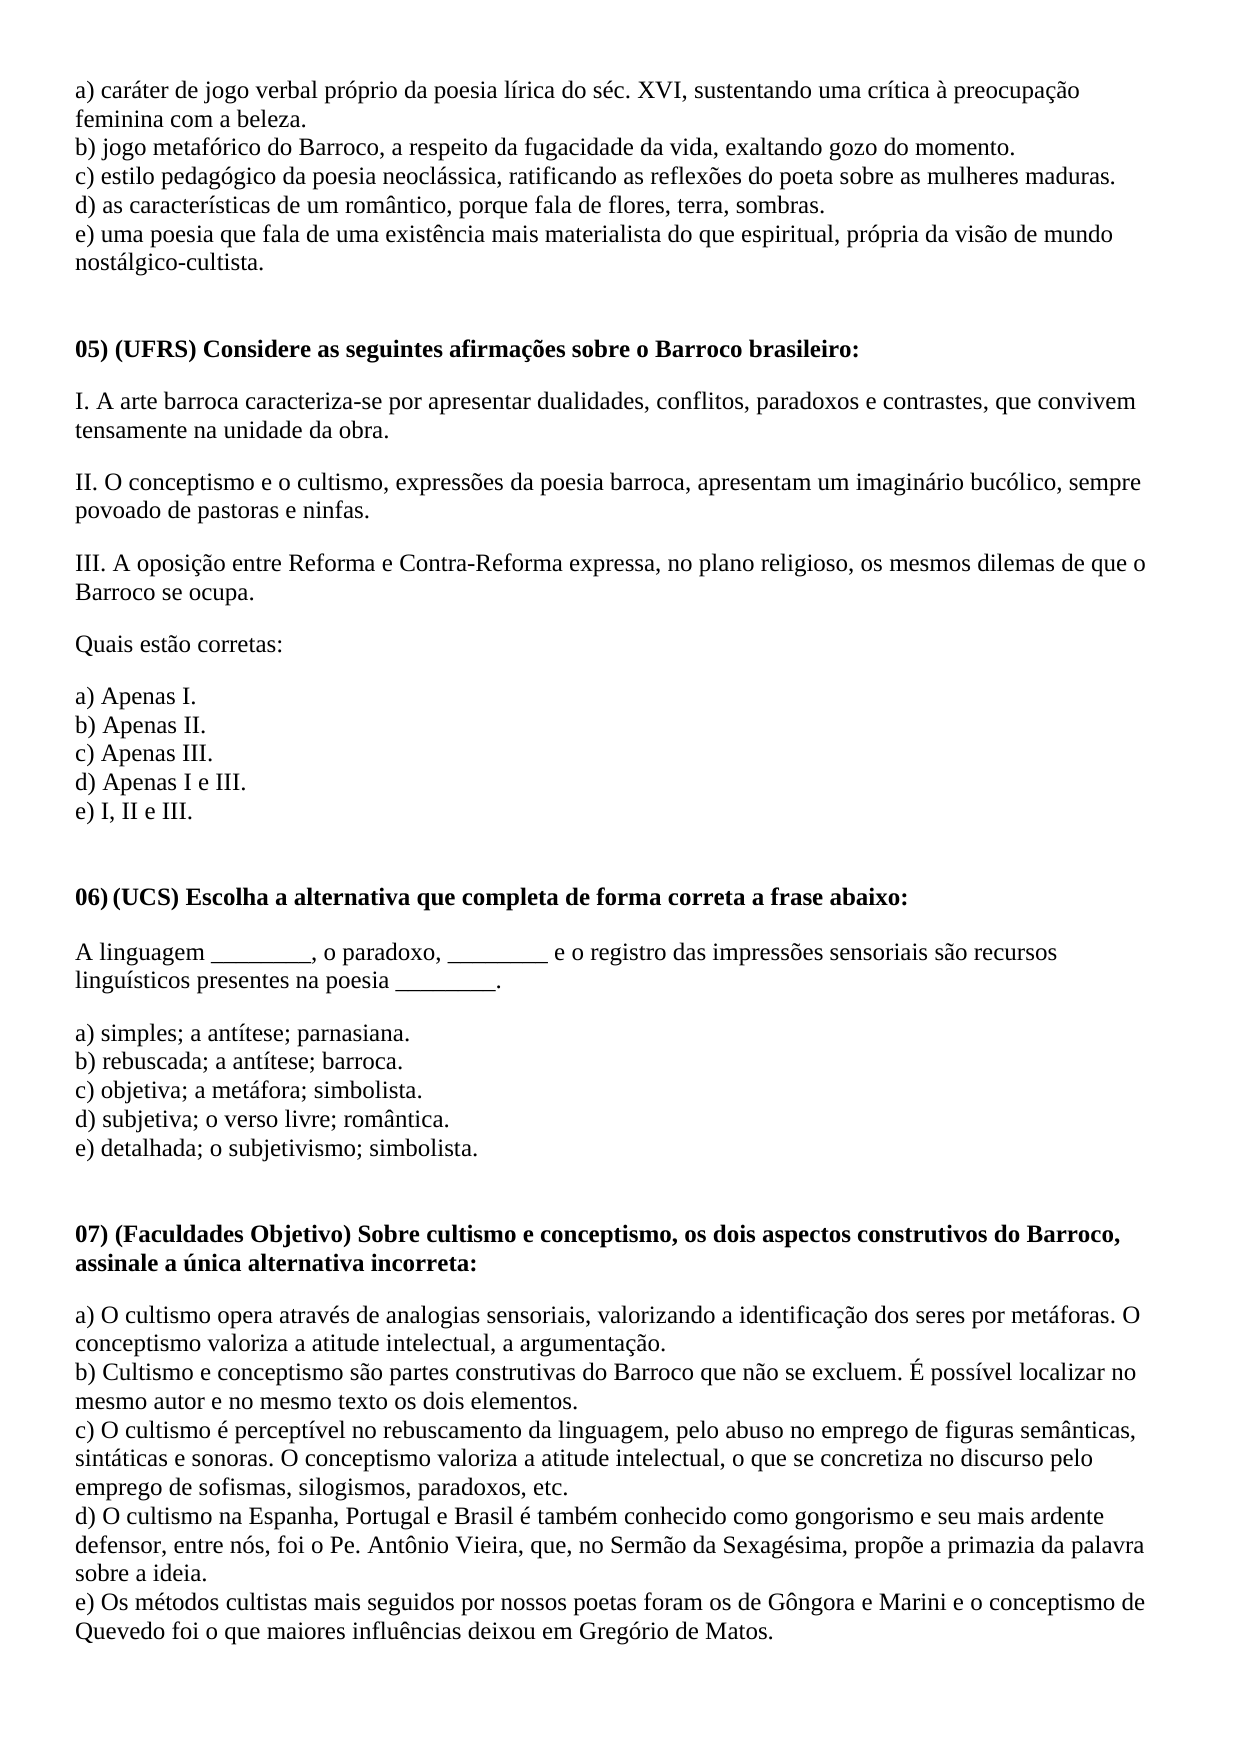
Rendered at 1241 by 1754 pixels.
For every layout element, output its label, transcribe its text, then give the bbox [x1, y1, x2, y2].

text Quais estão corretas: [75, 629, 1165, 657]
text A linguagem ________, o paradoxo, ________ e o registro das impressões sensoriais são recursos linguísticos presentes na poesia ________. [75, 937, 1165, 994]
text II. O conceptismo e o cultismo, expressões da poesia barroca, apresentam um imaginário bucólico, sempre povoado de pastoras e ninfas. [75, 467, 1165, 524]
text III. A oposição entre Reforma e Contra-Reforma expressa, no plano religioso, os mesmos dilemas de que o Barroco se ocupa. [75, 548, 1165, 605]
text a) Apenas I. b) Apenas II. c) Apenas III. d) Apenas I e III. e) I, II e III. [75, 681, 1165, 825]
text I. A arte barroca caracteriza-se por apresentar dualidades, conflitos, paradoxos e contrastes, que convivem tensamente na unidade da obra. [75, 386, 1165, 443]
text a) O cultismo opera através de analogias sensoriais, valorizando a identificação dos seres por metáforas. O conceptismo valoriza a atitude intelectual, a argumentação. b) Cultismo e conceptismo são partes construtivas do Barroco que não se excluem. É possível localizar no mesmo autor e no mesmo texto os dois elementos. c) O cultismo é perceptível no rebuscamento da linguagem, pelo abuso no emprego de figuras semânticas, sintáticas e sonoras. O conceptismo valoriza a atitude intelectual, o que se concretiza no discurso pelo emprego de sofismas, silogismos, paradoxos, etc. d) O cultismo na Espanha, Portugal e Brasil é também conhecido como gongorismo e seu mais ardente defensor, entre nós, foi o Pe. Antônio Vieira, que, no Sermão da Sexagésima, propõe a primazia da palavra sobre a ideia. e) Os métodos cultistas mais seguidos por nossos poetas foram os de Gôngora e Marini e o conceptismo de Quevedo foi o que maiores influências deixou em Gregório de Matos. [75, 1300, 1165, 1645]
list (UCS) Escolha a alternativa que completa de forma correta a frase abaixo: [75, 882, 1165, 911]
text a) simples; a antítese; parnasiana. b) rebuscada; a antítese; barroca. c) objetiva; a metáfora; simbolista. d) subjetiva; o verso livre; romântica. e) detalhada; o subjetivismo; simbolista. [75, 1018, 1165, 1161]
text 07) (Faculdades Objetivo) Sobre cultismo e conceptismo, os dois aspectos construtivos do Barroco, assinale a única alternativa incorreta: [75, 1219, 1165, 1276]
text 05) (UFRS) Considere as seguintes afirmações sobre o Barroco brasileiro: [75, 334, 1165, 362]
text a) caráter de jogo verbal próprio da poesia lírica do séc. XVI, sustentando uma crítica à preocupação feminina com a beleza. b) jogo metafórico do Barroco, a respeito da fugacidade da vida, exaltando gozo do momento. c) estilo pedagógico da poesia neoclássica, ratificando as reflexões do poeta sobre as mulheres maduras. d) as características de um romântico, porque fala de flores, terra, sombras. e) uma poesia que fala de uma existência mais materialista do que espiritual, própria da visão de mundo nostálgico-cultista. [75, 75, 1165, 276]
